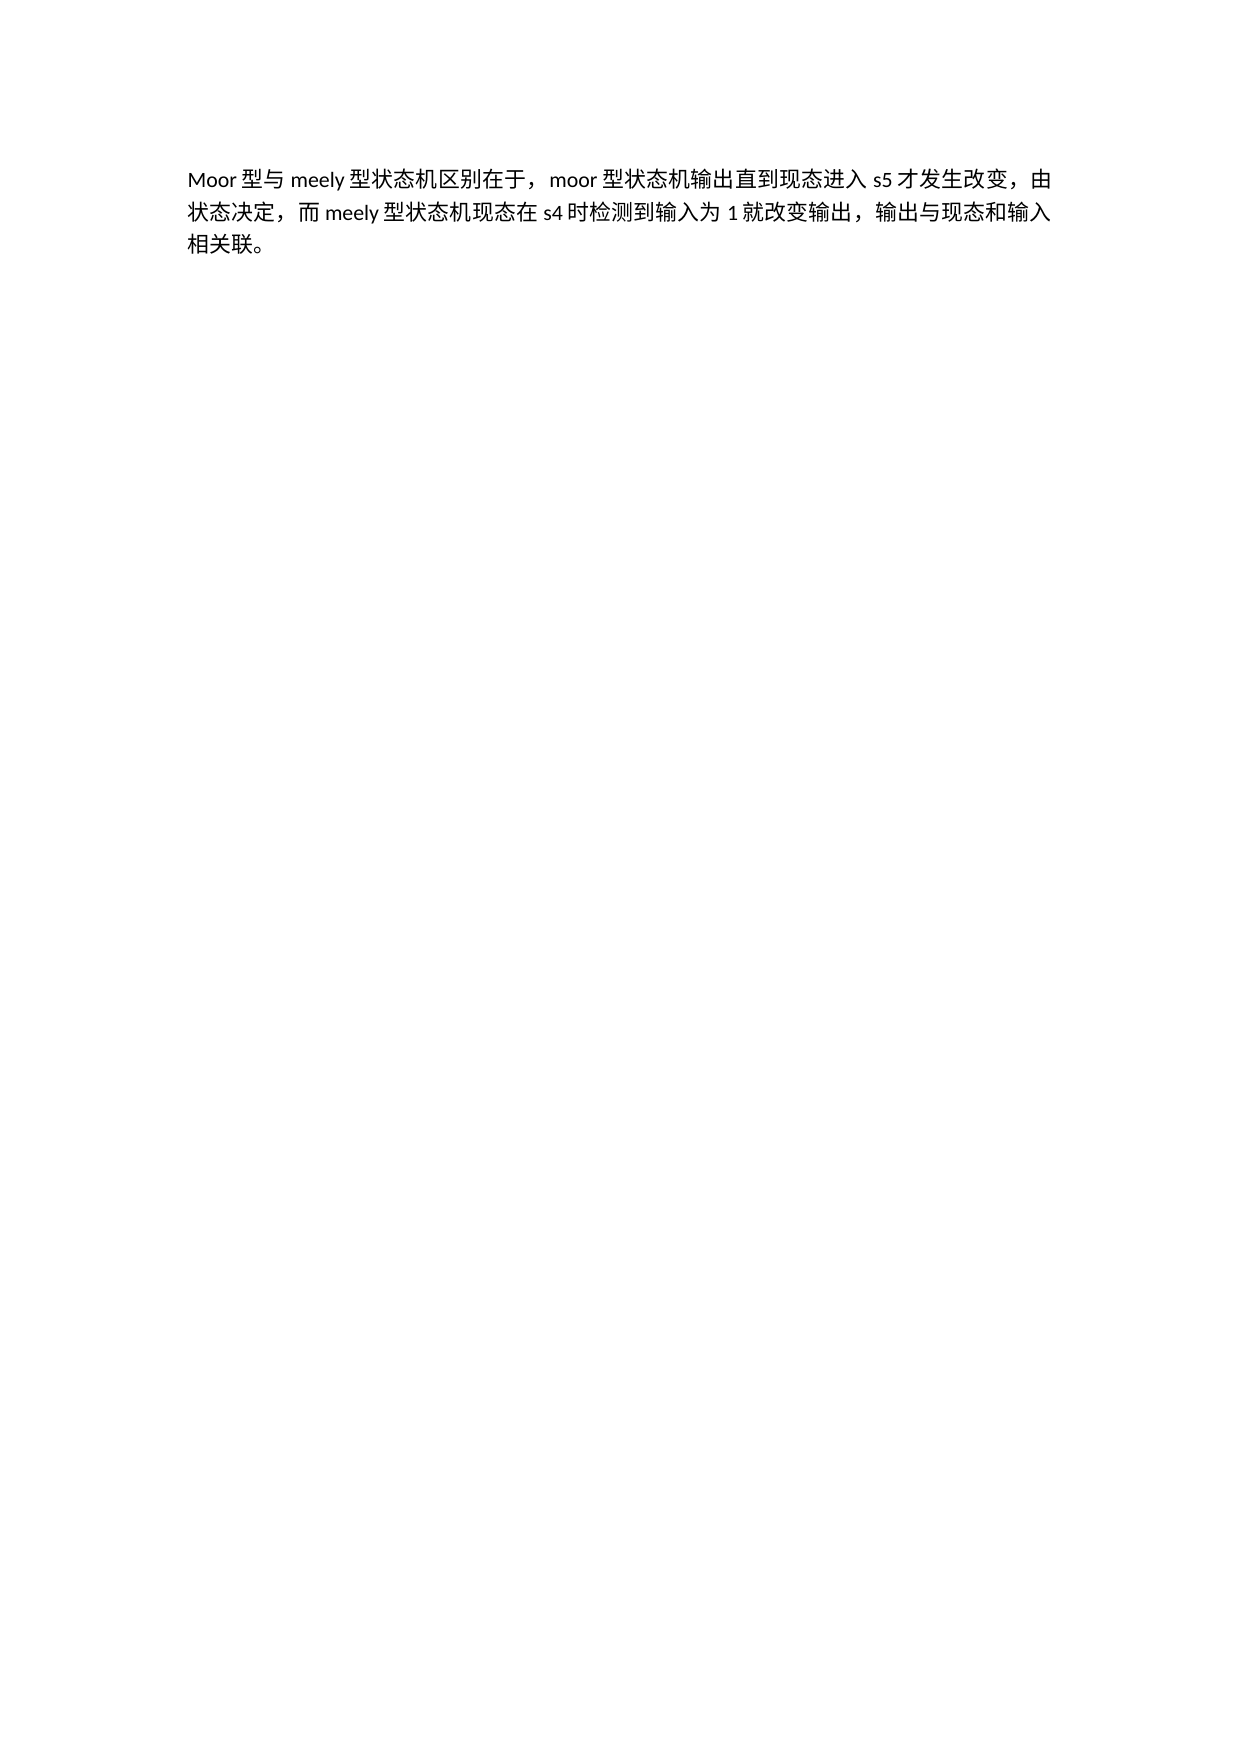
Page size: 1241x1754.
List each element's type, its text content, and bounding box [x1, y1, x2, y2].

text Moor型与meely型状态机区别在于，moor型状态机输出直到现态进入s5才发生改变，由状态决定，而meely型状态机现态在s4时检测到输入为1就改变输出，输出与现态和输入相关联。 [187, 162, 1053, 259]
